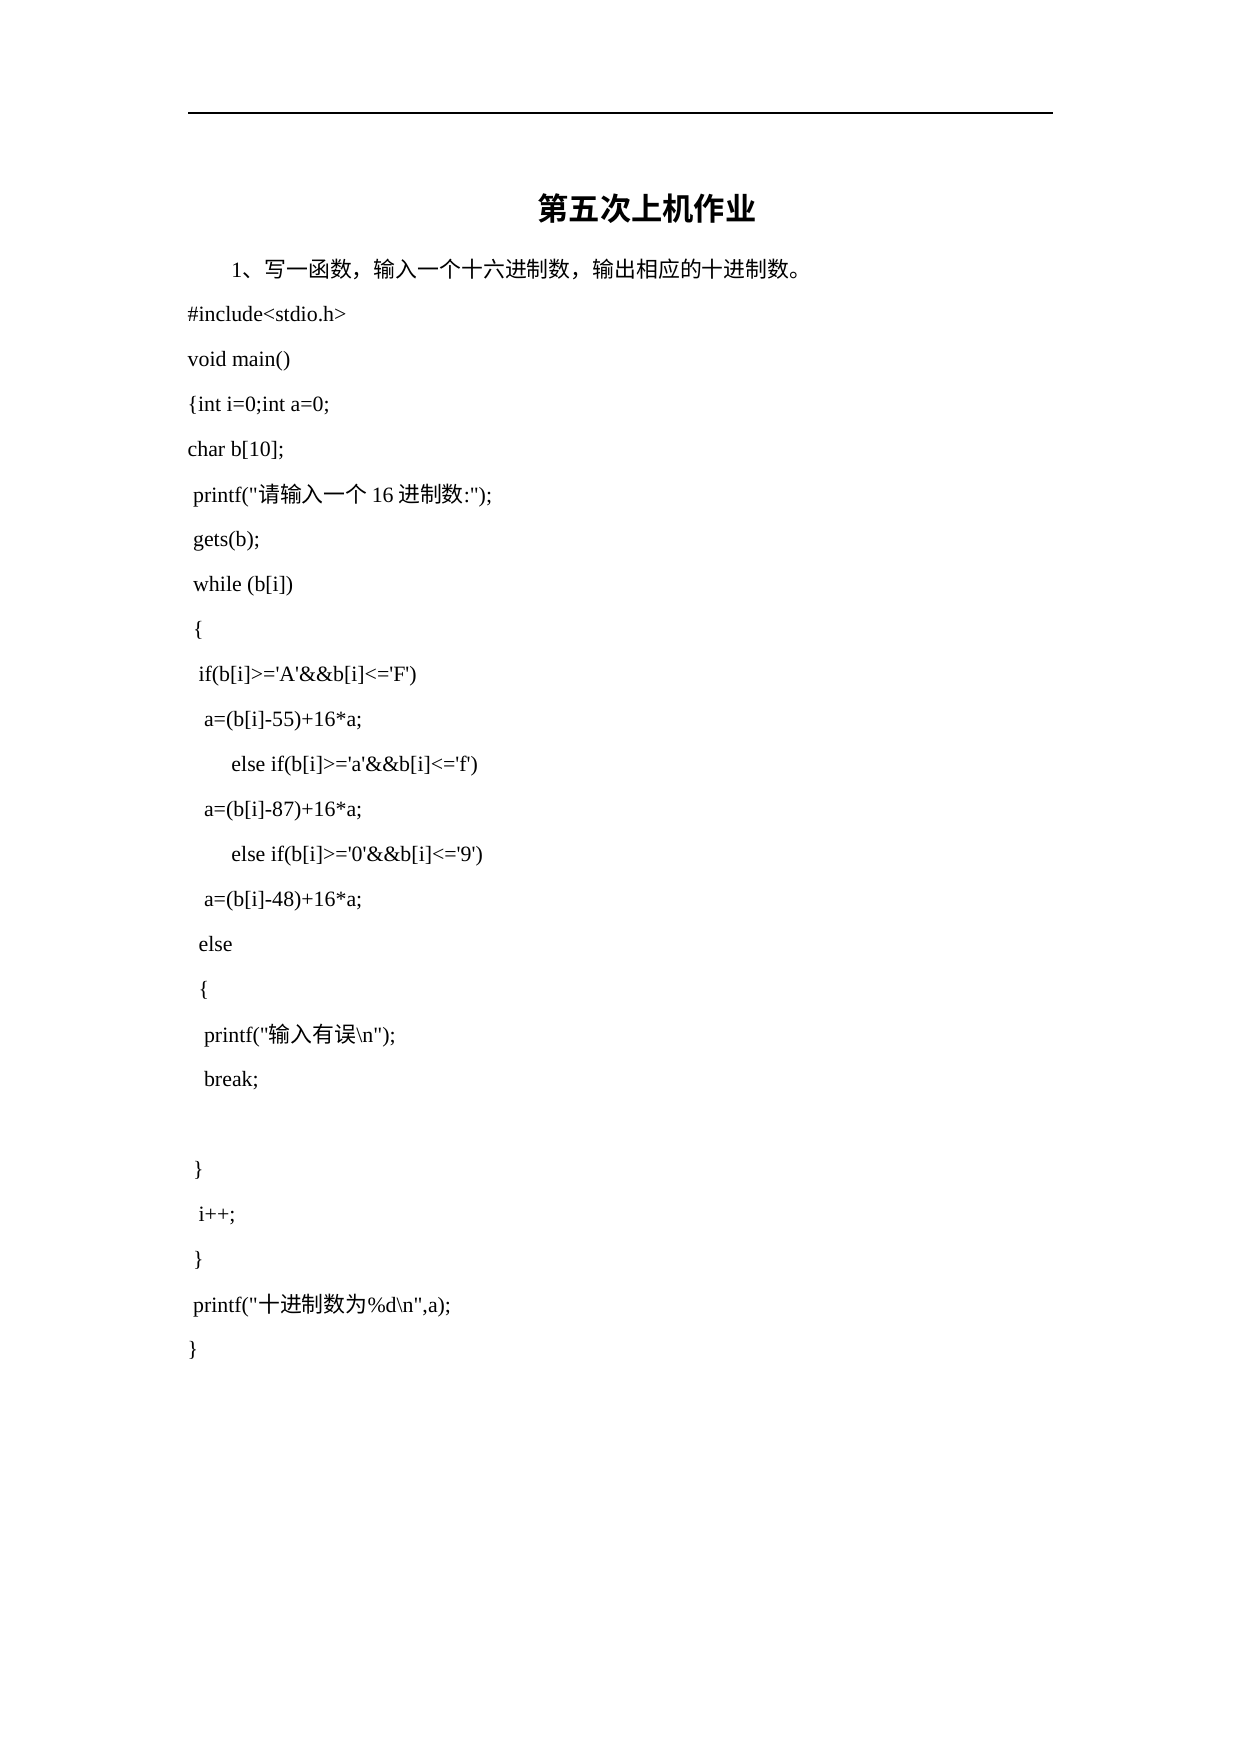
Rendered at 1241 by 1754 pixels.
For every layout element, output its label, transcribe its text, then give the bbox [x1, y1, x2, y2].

list break; [187, 1062, 1053, 1094]
list else if(b[i]>='0'&&b[i]<='9') [187, 837, 1053, 869]
list {int i=0;int a=0; [187, 387, 1053, 419]
list a=(b[i]-55)+16*a; [187, 702, 1053, 734]
list a=(b[i]-48)+16*a; [187, 882, 1053, 914]
list else [187, 927, 1053, 959]
text 第五次上机作业 [209, 174, 1053, 239]
list gets(b); [187, 522, 1053, 554]
list if(b[i]>='A'&&b[i]<='F') [187, 657, 1053, 689]
list { [187, 612, 1053, 644]
list } [187, 1152, 1053, 1184]
list while (b[i]) [187, 567, 1053, 599]
list else if(b[i]>='a'&&b[i]<='f') [187, 747, 1053, 779]
list } [187, 1242, 1053, 1274]
list #include<stdio.h> [187, 297, 1053, 329]
list 写一函数，输入一个十六进制数，输出相应的十进制数。 [209, 252, 1053, 284]
list } [187, 1332, 1053, 1364]
list i++; [187, 1197, 1053, 1229]
list printf("请输入一个16进制数:"); [187, 477, 1053, 509]
list char b[10]; [187, 432, 1053, 464]
list a=(b[i]-87)+16*a; [187, 792, 1053, 824]
list printf("十进制数为%d\n",a); [187, 1287, 1053, 1319]
list void main() [187, 342, 1053, 374]
list printf("输入有误\n"); [187, 1017, 1053, 1049]
list { [187, 972, 1053, 1004]
